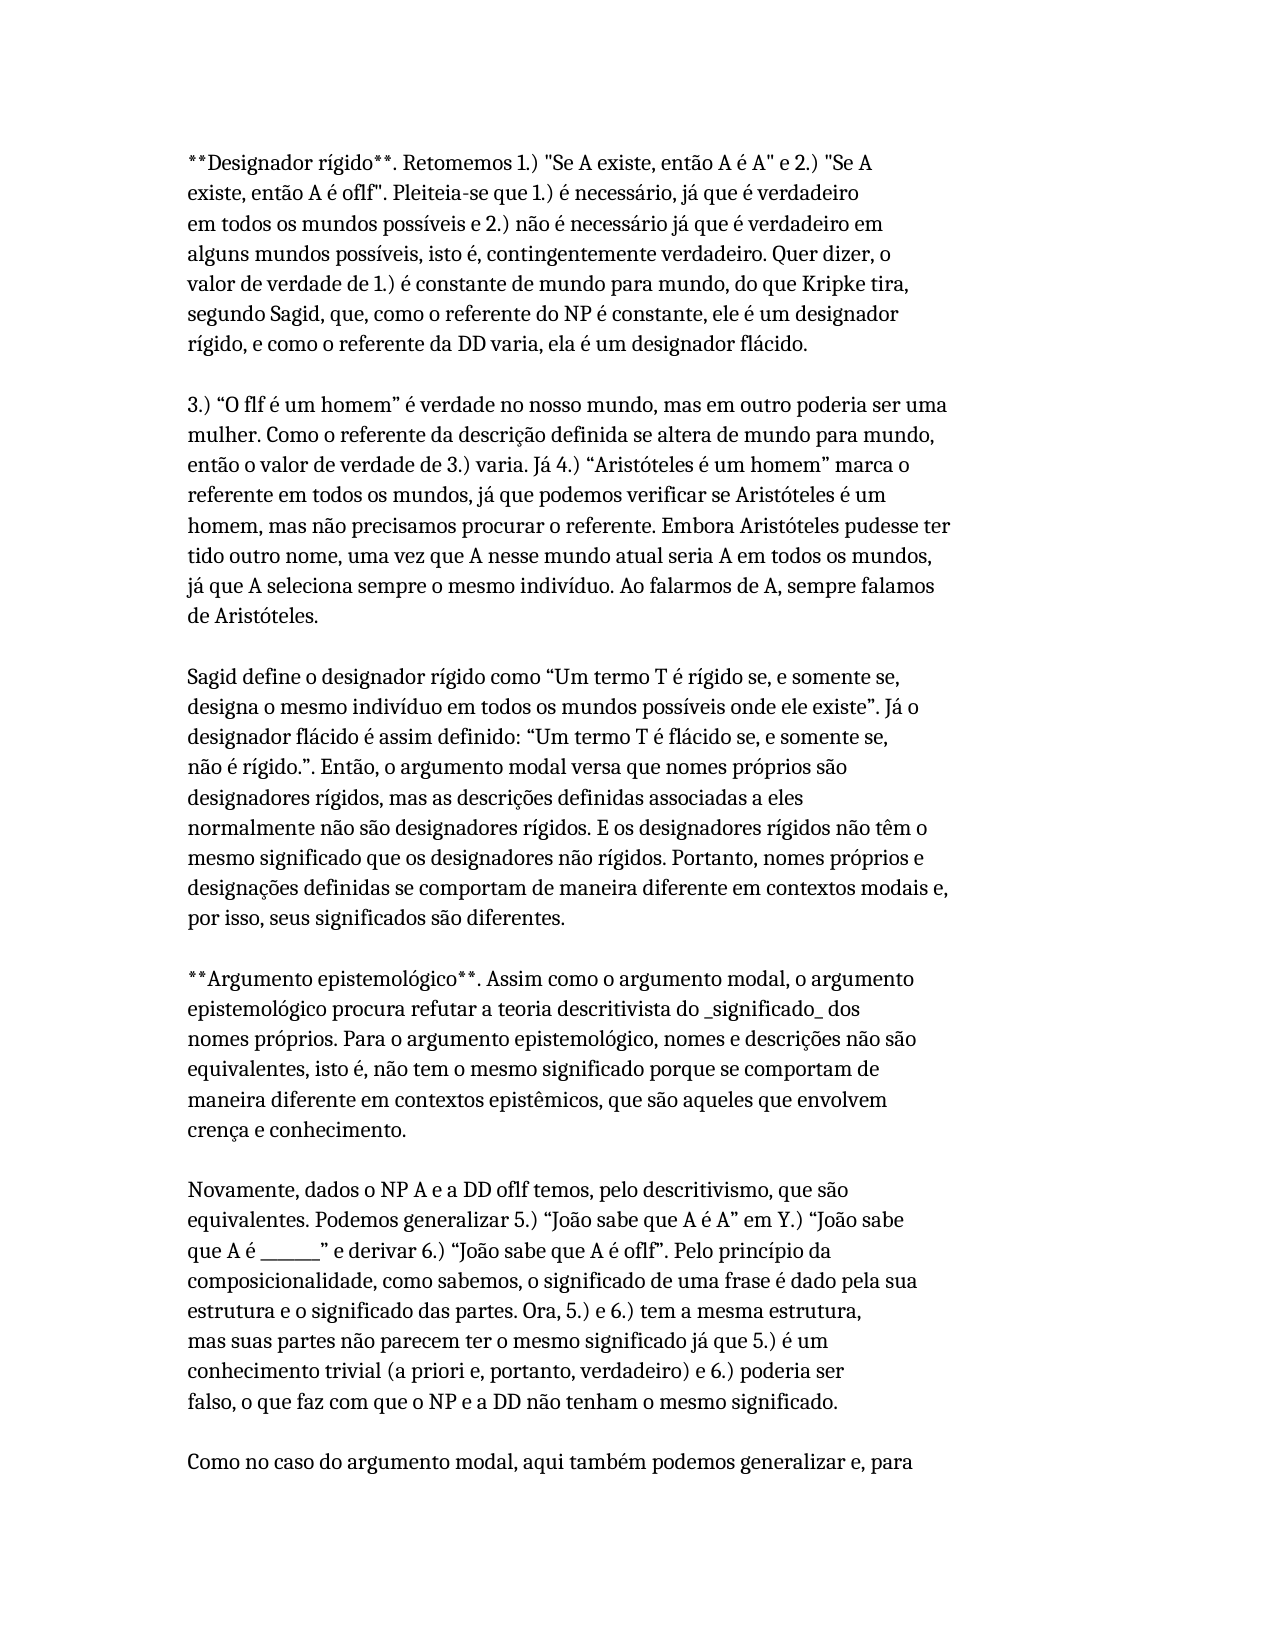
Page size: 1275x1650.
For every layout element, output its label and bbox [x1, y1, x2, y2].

text [187, 150, 1087, 1475]
